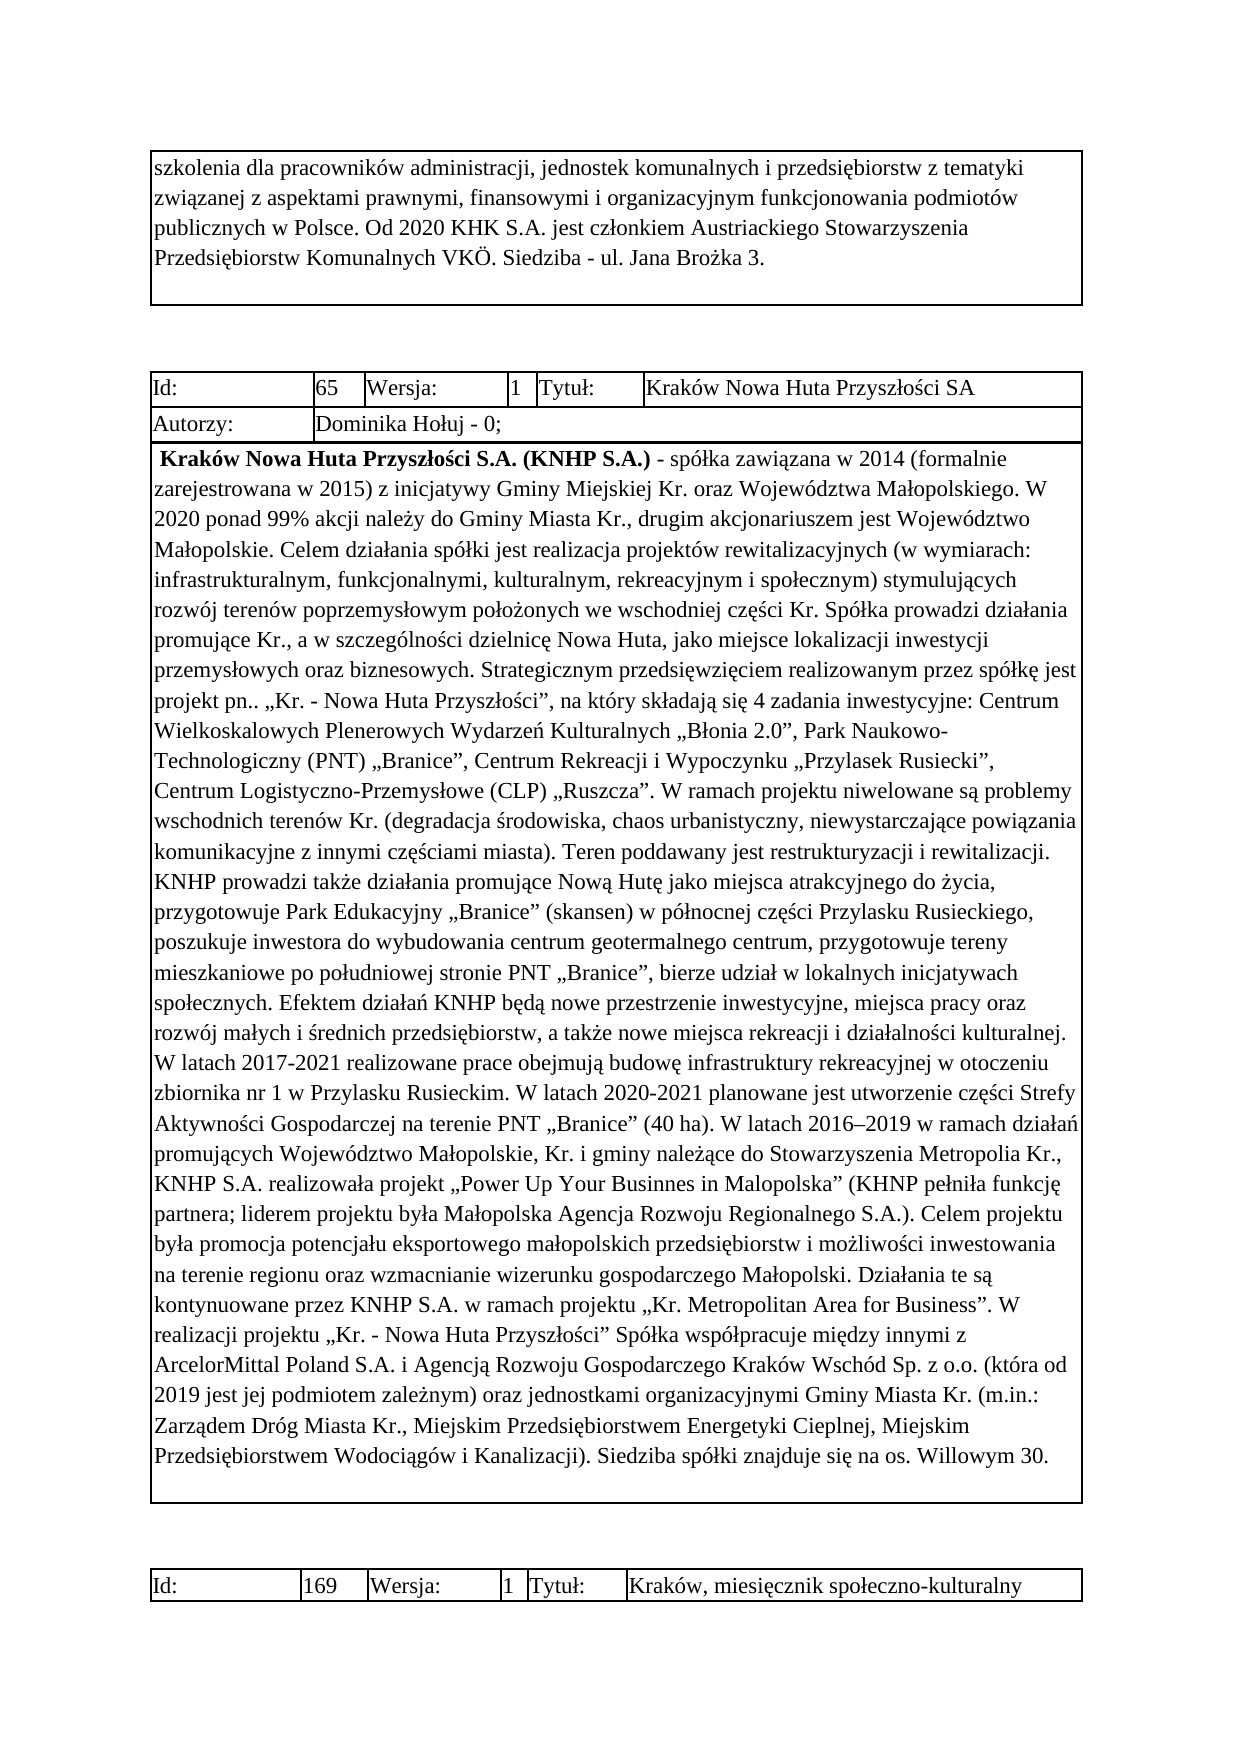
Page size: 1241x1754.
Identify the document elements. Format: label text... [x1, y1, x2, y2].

table_header 65 [315, 373, 364, 406]
table_header Id: [152, 1570, 300, 1600]
table_cell Kraków Nowa Huta Przyszłości S.A. (KNHP S.A.) - spółka zawiązana w 2014 (formalnie zarejestrowana w 2015) z inicjatywy Gminy Miejskiej Kr. oraz Województwa Małopolskiego. W 2020 ponad 99% akcji należy do Gminy Miasta Kr., drugim akcjonariuszem jest Województwo Małopolskie. Celem działania spółki jest realizacja projektów rewitalizacyjnych (w wymiarach: infrastrukturalnym, funkcjonalnymi, kulturalnym, rekreacyjnym i społecznym) stymulujących rozwój terenów poprzemysłowym położonych we wschodniej części Kr. Spółka prowadzi działania promujące Kr., a w szczególności dzielnicę Nowa Huta, jako miejsce lokalizacji inwestycji przemysłowych oraz biznesowych. Strategicznym przedsięwzięciem realizowanym przez spółkę jest projekt pn.. „Kr. - Nowa Huta Przyszłości”, na który składają się 4 zadania inwestycyjne: Centrum Wielkoskalowych Plenerowych Wydarzeń Kulturalnych „Błonia 2.0”, Park Naukowo-Technologiczny (PNT) „Branice”, Centrum Rekreacji i Wypoczynku „Przylasek Rusiecki”, Centrum Logistyczno-Przemysłowe (CLP) „Ruszcza”. W ramach projektu niwelowane są problemy wschodnich terenów Kr. (degradacja środowiska, chaos urbanistyczny, niewystarczające powiązania komunikacyjne z innymi częściami miasta). Teren poddawany jest restrukturyzacji i rewitalizacji. KNHP prowadzi także działania promujące Nową Hutę jako miejsca atrakcyjnego do życia, przygotowuje Park Edukacyjny „Branice” (skansen) w północnej części Przylasku Rusieckiego, poszukuje inwestora do wybudowania centrum geotermalnego centrum, przygotowuje tereny mieszkaniowe po południowej stronie PNT „Branice”, bierze udział w lokalnych inicjatywach społecznych. Efektem działań KNHP będą nowe przestrzenie inwestycyjne, miejsca pracy oraz rozwój małych i średnich przedsiębiorstw, a także nowe miejsca rekreacji i działalności kulturalnej. W latach 2017-2021 realizowane prace obejmują budowę infrastruktury rekreacyjnej w otoczeniu zbiornika nr 1 w Przylasku Rusieckim. W latach 2020-2021 planowane jest utworzenie części Strefy Aktywności Gospodarczej na terenie PNT „Branice” (40 ha). W latach 2016–2019 w ramach działań promujących Województwo Małopolskie, Kr. i gminy należące do Stowarzyszenia Metropolia Kr., KNHP S.A. realizowała projekt „Power Up Your Businnes in Malopolska” (KHNP pełniła funkcję partnera; liderem projektu była Małopolska Agencja Rozwoju Regionalnego S.A.). Celem projektu była promocja potencjału eksportowego małopolskich przedsiębiorstw i możliwości inwestowania na terenie regionu oraz wzmacnianie wizerunku gospodarczego Małopolski. Działania te są kontynuowane przez KNHP S.A. w ramach projektu „Kr. Metropolitan Area for Business”. W realizacji projektu „Kr. - Nowa Huta Przyszłości” Spółka współpracuje między innymi z ArcelorMittal Poland S.A. i Agencją Rozwoju Gospodarczego Kraków Wschód Sp. z o.o. (która od 2019 jest jej podmiotem zależnym) oraz jednostkami organizacyjnymi Gminy Miasta Kr. (m.in.: Zarządem Dróg Miasta Kr., Miejskim Przedsiębiorstwem Energetyki Cieplnej, Miejskim Przedsiębiorstwem Wodociągów i Kanalizacji). Siedziba spółki znajduje się na os. Willowym 30. [152, 444, 1081, 1502]
table_header 1 [509, 373, 536, 406]
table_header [628, 1570, 1081, 1600]
table_header Kraków Nowa Huta Przyszłości SA [645, 373, 1081, 406]
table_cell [152, 152, 1081, 304]
table_header Id: [152, 373, 313, 406]
table_header 1 [502, 1570, 527, 1600]
table_header Tytuł: [529, 1570, 626, 1600]
table_header 169 [302, 1570, 367, 1600]
table_cell Autorzy: [152, 408, 313, 441]
table_header Wersja: [366, 373, 507, 406]
table_header Tytuł: [538, 373, 643, 406]
table_cell Dominika Hołuj - 0; [315, 408, 1081, 441]
table_header Wersja: [369, 1570, 500, 1600]
